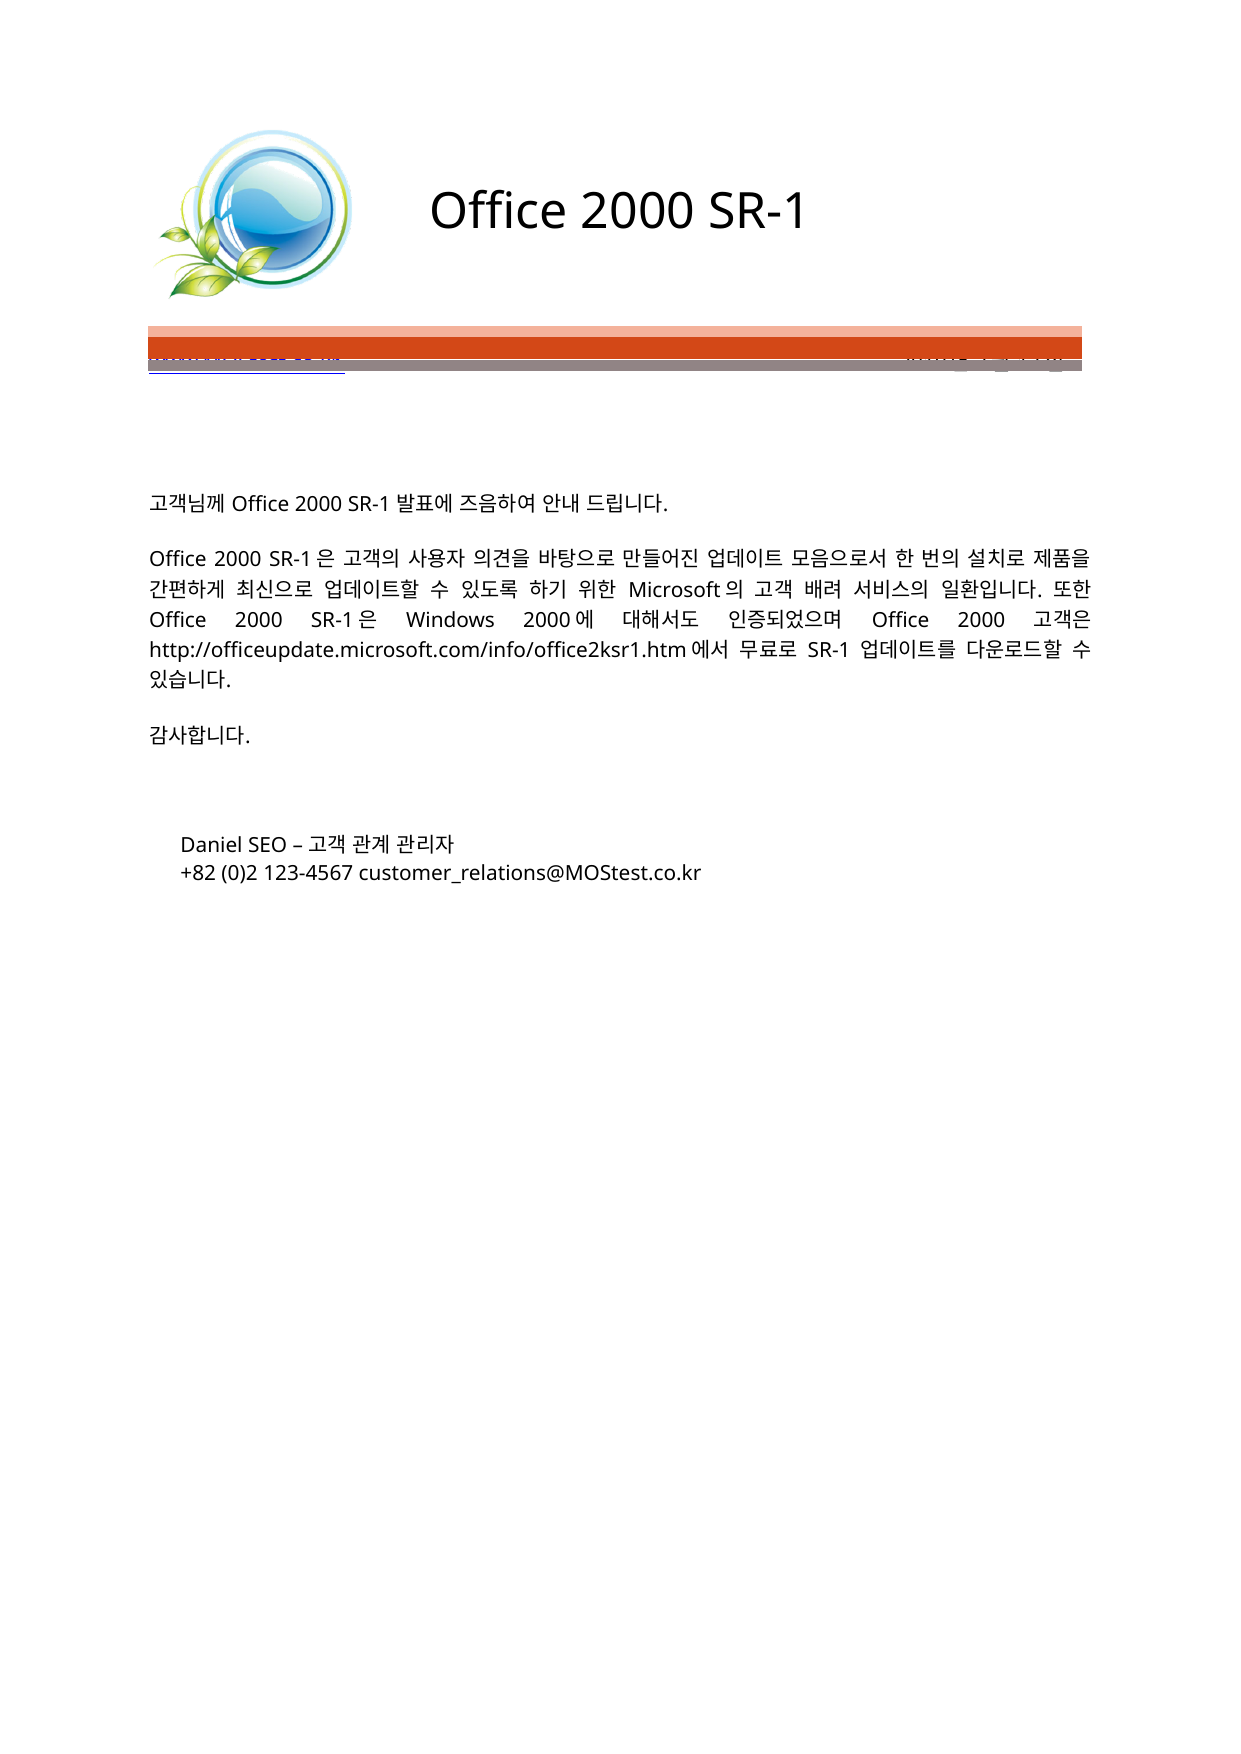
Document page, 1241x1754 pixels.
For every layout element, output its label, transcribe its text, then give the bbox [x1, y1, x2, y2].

picture [148, 117, 368, 312]
text www.MOStest.co.kr 2010년 7월 17일 [149, 347, 1091, 377]
text Office 2000 SR-1은 고객의 사용자 의견을 바탕으로 만들어진 업데이트 모음으로서 한 번의 설치로 제품을 간편하게 최신으로 업데이트할 수 있도록 하기 위한 Microsoft의 고객 배려 서비스의 일환입니다. 또한 Office 2000 SR-1은 Windows 2000에 대해서도 인증되었으며 Office 2000 고객은 http://officeupdate.microsoft.com/info/office2ksr1.htm에서 무료로 SR-1 업데이트를 다운로드할 수 있습니다. [149, 542, 1091, 694]
text +82 (0)2 123-4567 customer_relations@MOStest.co.kr [180, 858, 1091, 887]
text 감사합니다. [149, 719, 1091, 749]
text 고객님께 Office 2000 SR-1 발표에 즈음하여 안내 드립니다. [149, 487, 1091, 517]
text Daniel SEO – 고객 관계 관리자 [180, 828, 1091, 858]
text Office 2000 SR-1 [368, 175, 1091, 243]
